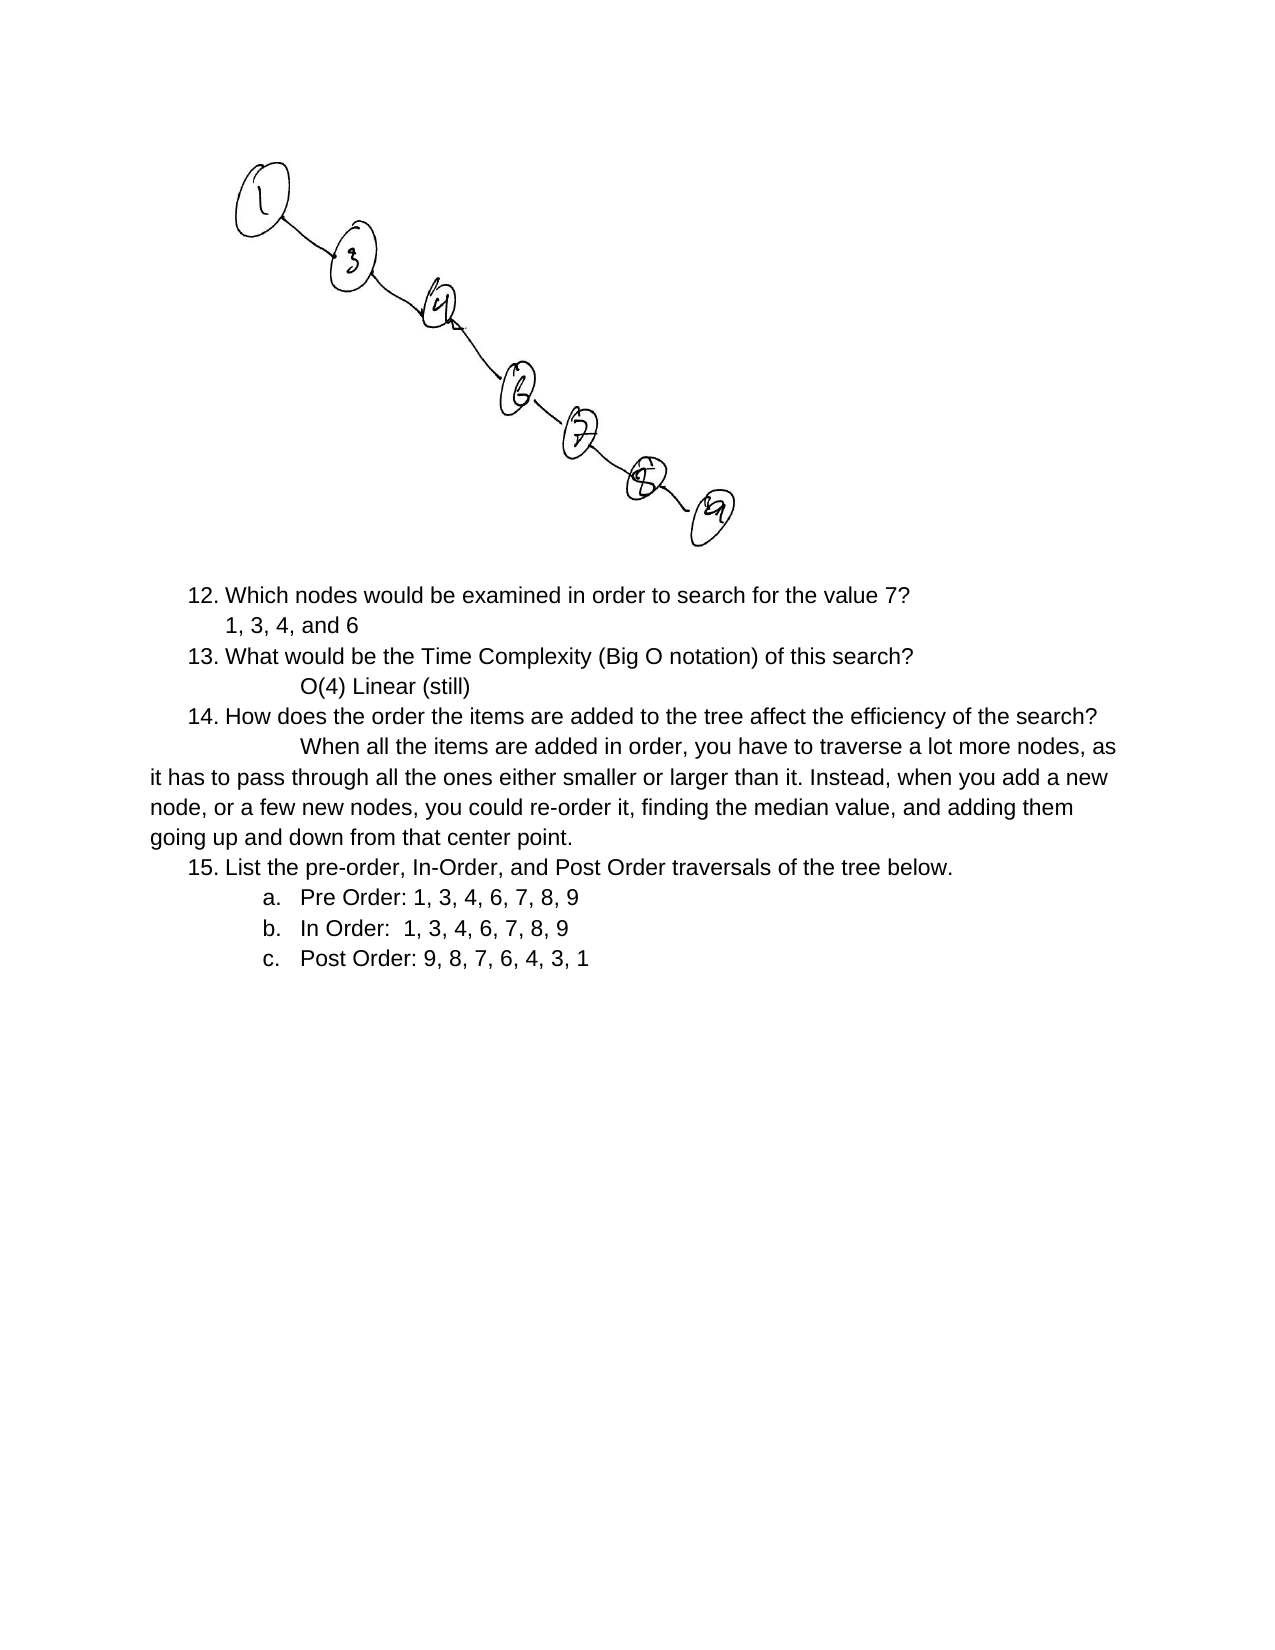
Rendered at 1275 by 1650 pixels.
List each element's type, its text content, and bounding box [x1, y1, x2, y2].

list How does the order the items are added to the tree affect the efficiency of the search? [187, 703, 1125, 729]
text O(4) Linear (still) [150, 673, 1125, 699]
list Pre Order: 1, 3, 4, 6, 7, 8, 9 [262, 884, 1125, 911]
list Which nodes would be examined in order to search for the value 7? [187, 582, 1125, 609]
list What would be the Time Complexity (Big O notation) of this search? [187, 643, 1125, 669]
list Post Order: 9, 8, 7, 6, 4, 3, 1 [262, 945, 1125, 971]
text When all the items are added in order, you have to traverse a lot more nodes, as it has to pass through all the ones either smaller or larger than it. Instead, when you add a new node, or a few new nodes, you could re-order it, finding the median value, and adding them going up and down from that center point. [150, 733, 1125, 850]
list List the pre-order, In-Order, and Post Order traversals of the tree below. [187, 854, 1125, 881]
list In Order: 1, 3, 4, 6, 7, 8, 9 [262, 914, 1125, 941]
picture [225, 150, 756, 579]
text 1, 3, 4, and 6 [150, 612, 1125, 639]
